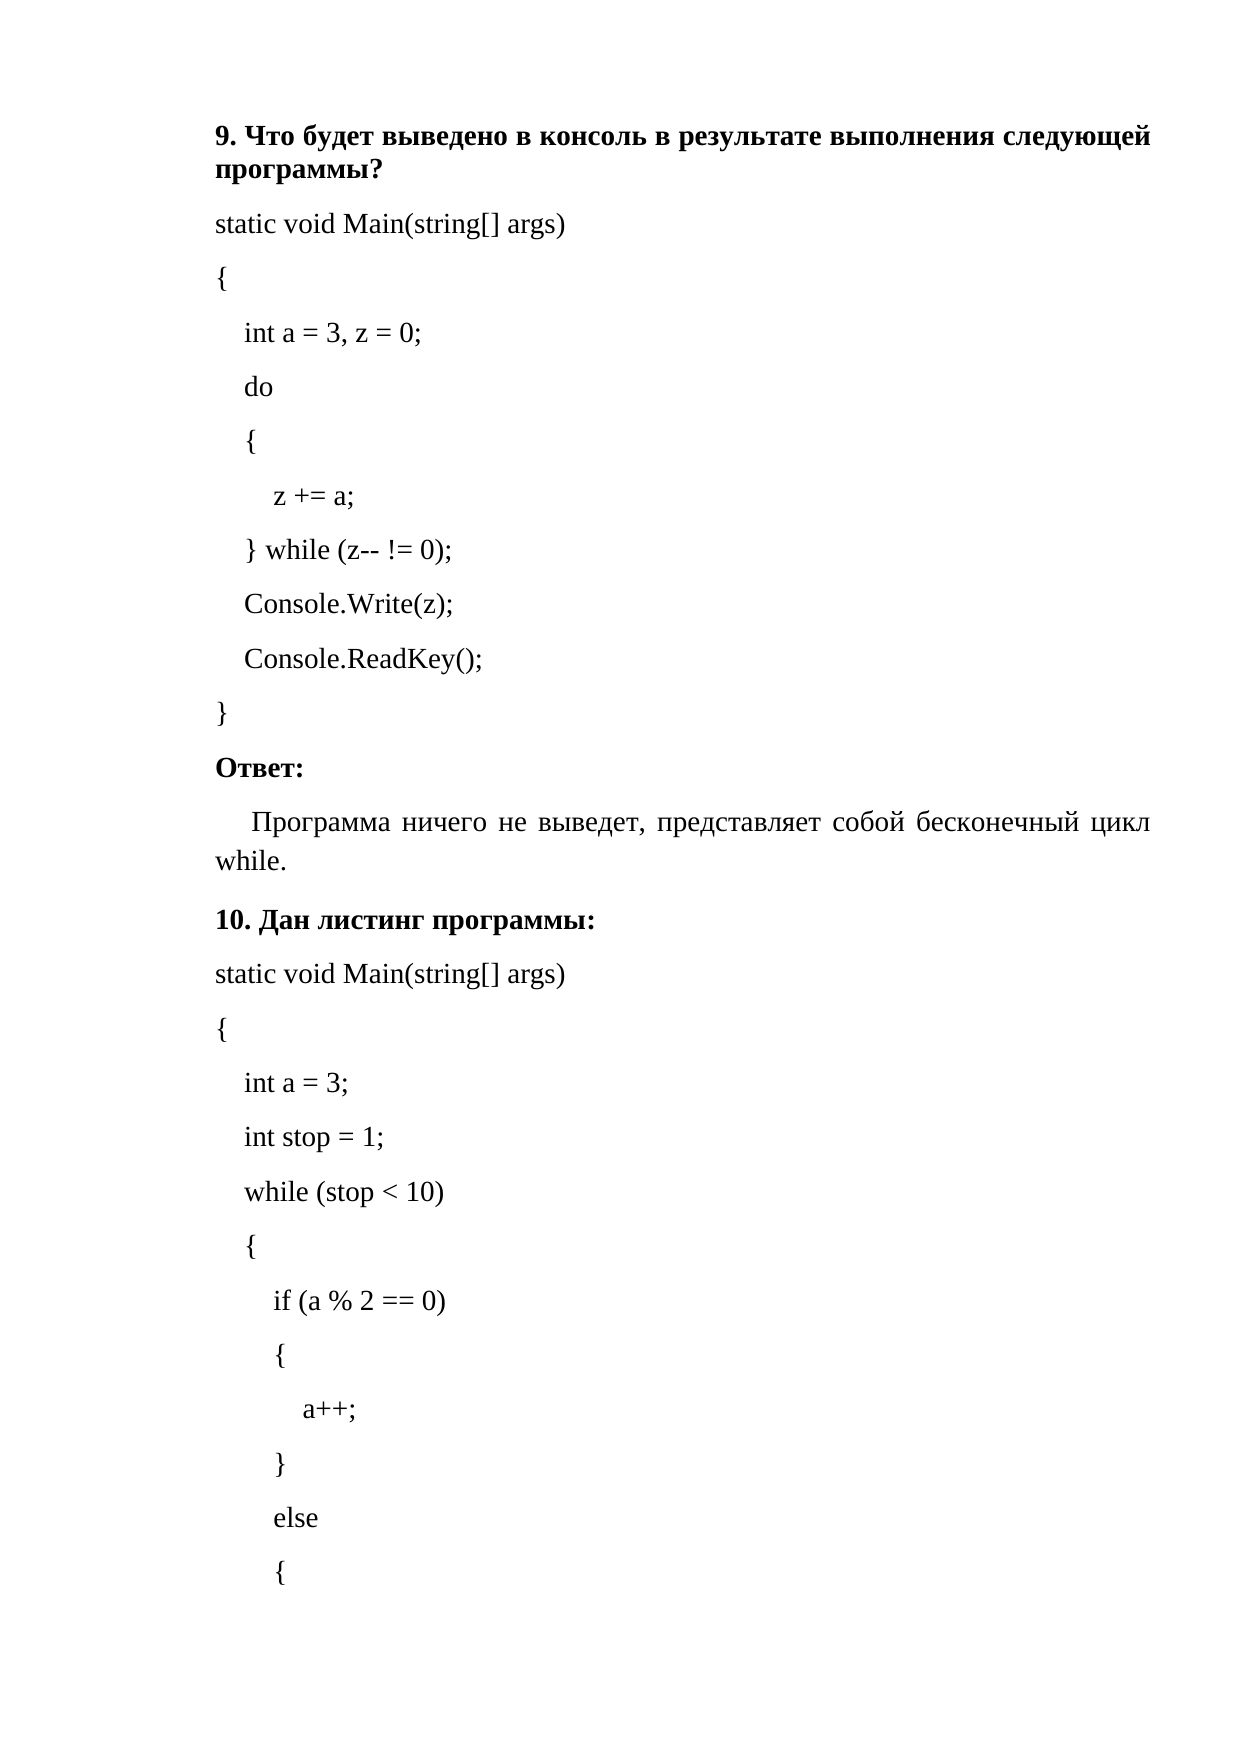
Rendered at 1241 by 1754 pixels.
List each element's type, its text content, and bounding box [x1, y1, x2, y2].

text { [215, 1011, 1152, 1044]
text { [215, 1228, 1152, 1262]
text Программа ничего не выведет, представляет собой бесконечный цикл while. [215, 804, 1152, 876]
text } [215, 1446, 1152, 1479]
text while (stop < 10) [215, 1174, 1152, 1207]
text } [215, 695, 1152, 729]
text else [215, 1500, 1152, 1534]
text Console.Write(z); [215, 587, 1152, 620]
text Console.ReadKey(); [215, 641, 1152, 674]
text 10. Дан листинг программы: [215, 902, 1152, 936]
text } while (z-- != 0); [215, 532, 1152, 566]
text int stop = 1; [215, 1119, 1152, 1153]
text int a = 3, z = 0; [215, 315, 1152, 348]
text if (a % 2 == 0) [215, 1283, 1152, 1316]
text { [215, 260, 1152, 294]
text { [215, 1554, 1152, 1588]
text z += a; [215, 478, 1152, 511]
text Ответ: [215, 750, 1152, 783]
text 9. Что будет выведено в консоль в результате выполнения следующей программы? [215, 118, 1152, 185]
text { [215, 1337, 1152, 1371]
text int a = 3; [215, 1065, 1152, 1099]
text { [215, 423, 1152, 457]
text do [215, 369, 1152, 403]
text static void Main(string[] args) [215, 956, 1152, 990]
text a++; [215, 1391, 1152, 1425]
text static void Main(string[] args) [215, 206, 1152, 239]
